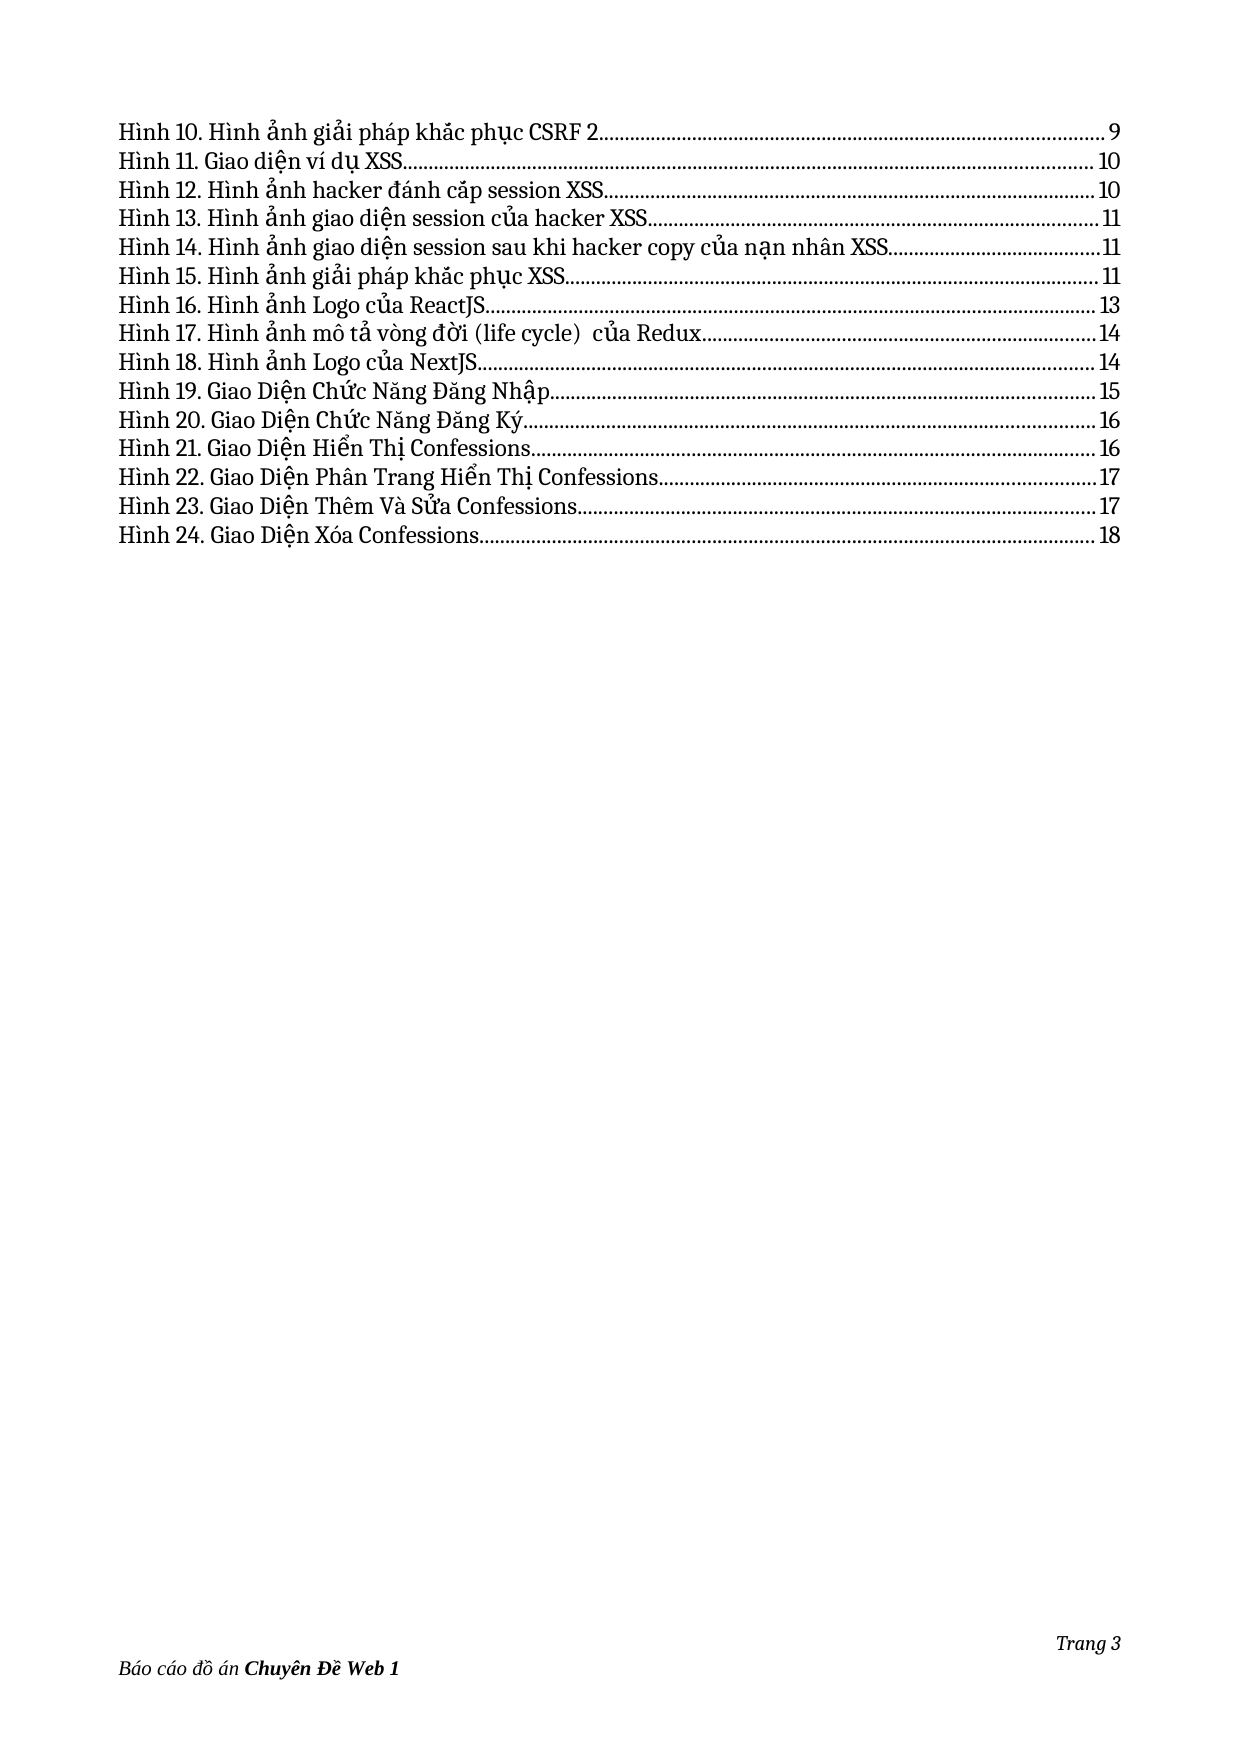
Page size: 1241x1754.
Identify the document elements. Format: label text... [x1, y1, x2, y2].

text Hình 21. Giao Diện Hiển Thị Confessions 16 [118, 434, 1122, 463]
text Hình 15. Hình ảnh giải pháp khắc phục XSS 11 [118, 262, 1122, 291]
text Hình 17. Hình ảnh mô tả vòng đời (life cycle) của Redux 14 [118, 319, 1122, 348]
text Hình 12. Hình ảnh hacker đánh cắp session XSS 10 [118, 176, 1122, 204]
text Hình 13. Hình ảnh giao diện session của hacker XSS 11 [118, 204, 1122, 233]
text Hình 24. Giao Diện Xóa Confessions 18 [118, 521, 1122, 549]
text Hình 22. Giao Diện Phân Trang Hiển Thị Confessions 17 [118, 463, 1122, 492]
text Hình 18. Hình ảnh Logo của NextJS 14 [118, 348, 1122, 377]
text Hình 23. Giao Diện Thêm Và Sửa Confessions 17 [118, 492, 1122, 521]
text Hình 11. Giao diện ví dụ XSS 10 [118, 147, 1122, 176]
text Hình 14. Hình ảnh giao diện session sau khi hacker copy của nạn nhân XSS 11 [118, 233, 1122, 262]
text Hình 19. Giao Diện Chức Năng Đăng Nhập 15 [118, 377, 1122, 406]
text Hình 20. Giao Diện Chức Năng Đăng Ký 16 [118, 406, 1122, 434]
text Hình 16. Hình ảnh Logo của ReactJS 13 [118, 291, 1122, 319]
text Hình 10. Hình ảnh giải pháp khắc phục CSRF 2 9 [118, 118, 1122, 147]
